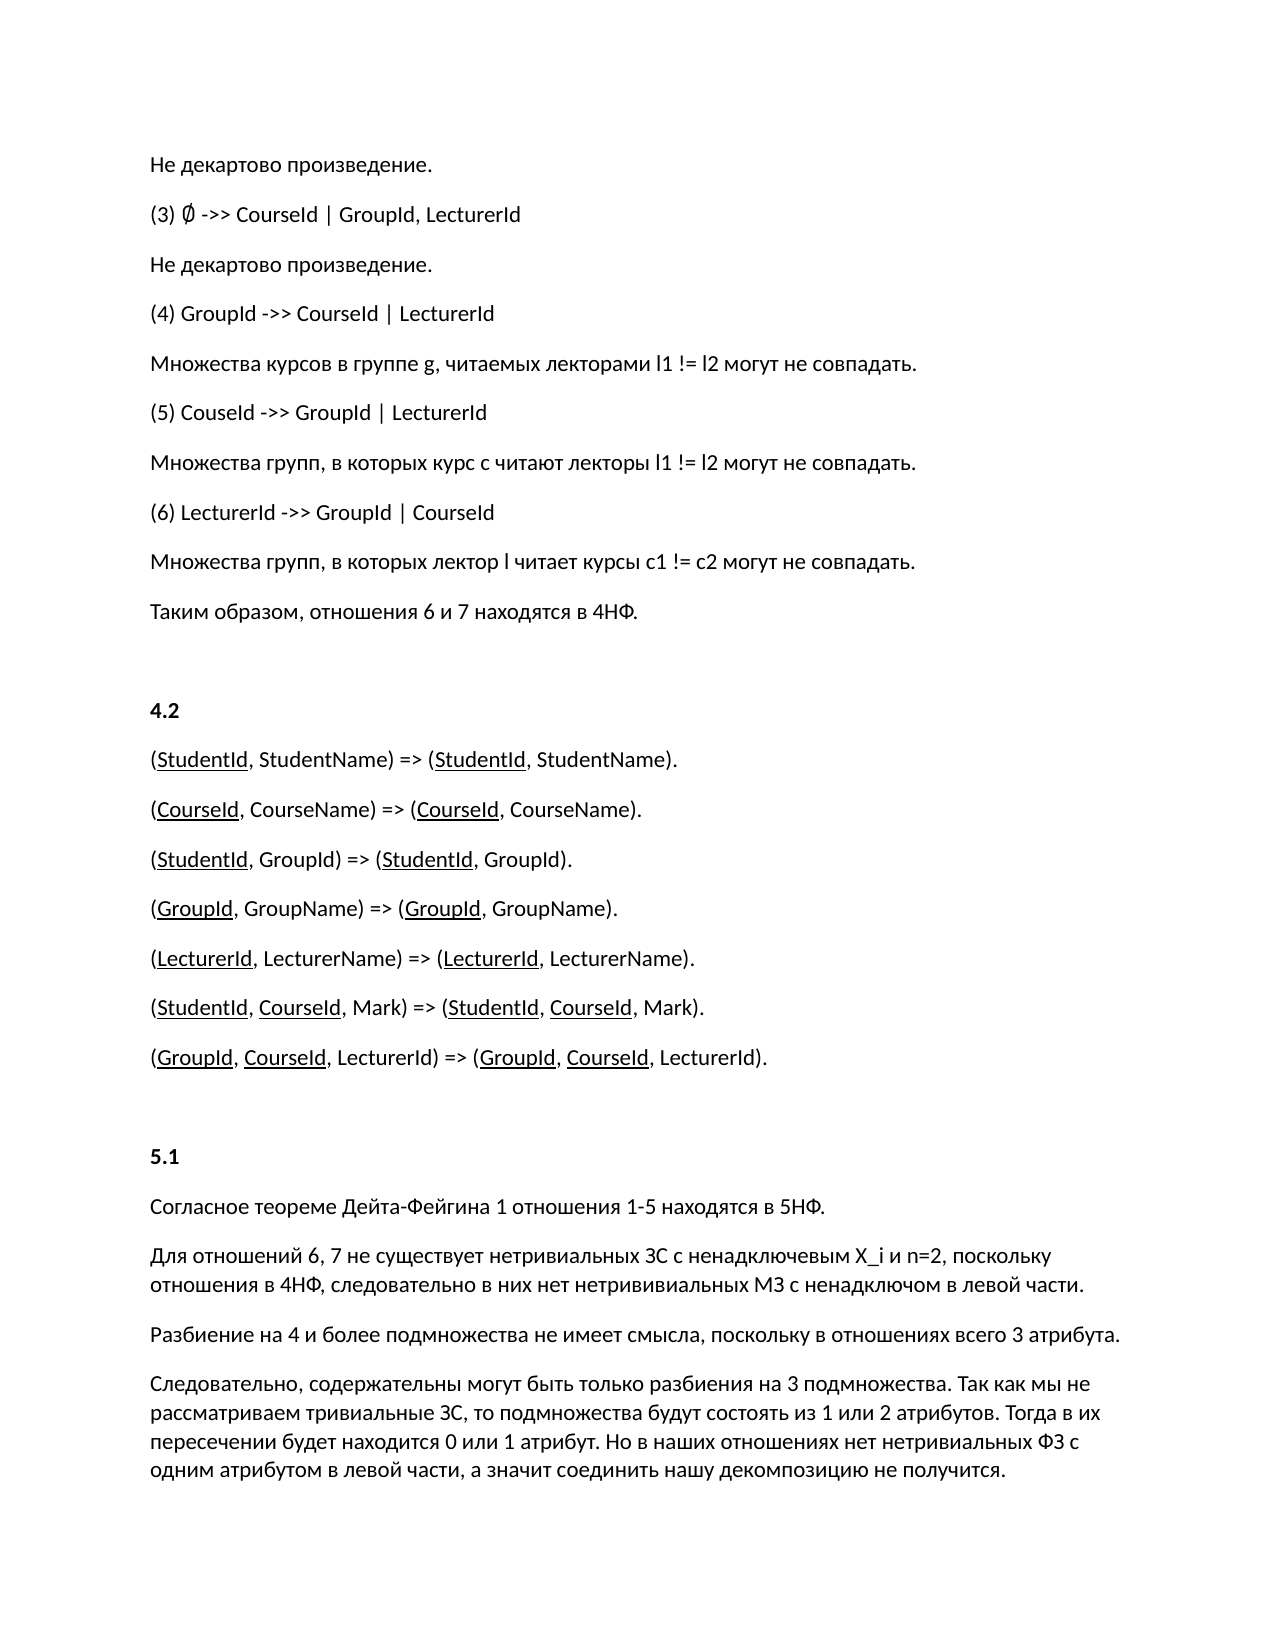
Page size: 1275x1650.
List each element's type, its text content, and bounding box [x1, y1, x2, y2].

text 5.1 [150, 1142, 1125, 1170]
text (6) LecturerId ->> GroupId | CourseId [150, 497, 1125, 526]
text Не декартово произведение. [150, 150, 1125, 179]
text Для отношений 6, 7 не существует нетривиальных ЗС с ненадключевым X_i и n=2, поскольку отношения в 4НФ, следовательно в них нет нетрививиальных МЗ с ненадключом в левой части. [150, 1241, 1125, 1298]
text Множества групп, в которых лектор l читает курсы c1 != c2 могут не совпадать. [150, 547, 1125, 575]
text (5) CouseId ->> GroupId | LecturerId [150, 398, 1125, 427]
text (4) GroupId ->> CourseId | LecturerId [150, 299, 1125, 327]
text Согласное теореме Дейта-Фейгина 1 отношения 1-5 находятся в 5НФ. [150, 1191, 1125, 1220]
text Разбиение на 4 и более подмножества не имеет смысла, поскольку в отношениях всего 3 атрибута. [150, 1319, 1125, 1348]
text (CourseId, CourseName) => (CourseId, CourseName). [150, 794, 1125, 823]
text Множества курсов в группе g, читаемых лекторами l1 != l2 могут не совпадать. [150, 348, 1125, 377]
text (GroupId, CourseId, LecturerId) => (GroupId, CourseId, LecturerId). [150, 1042, 1125, 1071]
text Таким образом, отношения 6 и 7 находятся в 4НФ. [150, 596, 1125, 625]
text 4.2 [150, 695, 1125, 724]
text (StudentId, StudentName) => (StudentId, StudentName). [150, 745, 1125, 774]
text Множества групп, в которых курс c читают лекторы l1 != l2 могут не совпадать. [150, 447, 1125, 476]
text (GroupId, GroupName) => (GroupId, GroupName). [150, 894, 1125, 922]
text Не декартово произведение. [150, 249, 1125, 278]
text Следовательно, содержательны могут быть только разбиения на 3 подмножества. Так как мы не рассматриваем тривиальные ЗС, то подмножества будут состоять из 1 или 2 атрибутов. Тогда в их пересечении будет находится 0 или 1 атрибут. Но в наших отношениях нет нетривиальных ФЗ с одним атрибутом в левой части, а значит соединить нашу декомпозицию не получится. [150, 1369, 1125, 1484]
text (3) ∅ ->> CourseId | GroupId, LecturerId [150, 199, 1125, 228]
text (StudentId, GroupId) => (StudentId, GroupId). [150, 844, 1125, 873]
text (StudentId, CourseId, Mark) => (StudentId, CourseId, Mark). [150, 993, 1125, 1022]
text (LecturerId, LecturerName) => (LecturerId, LecturerName). [150, 943, 1125, 972]
